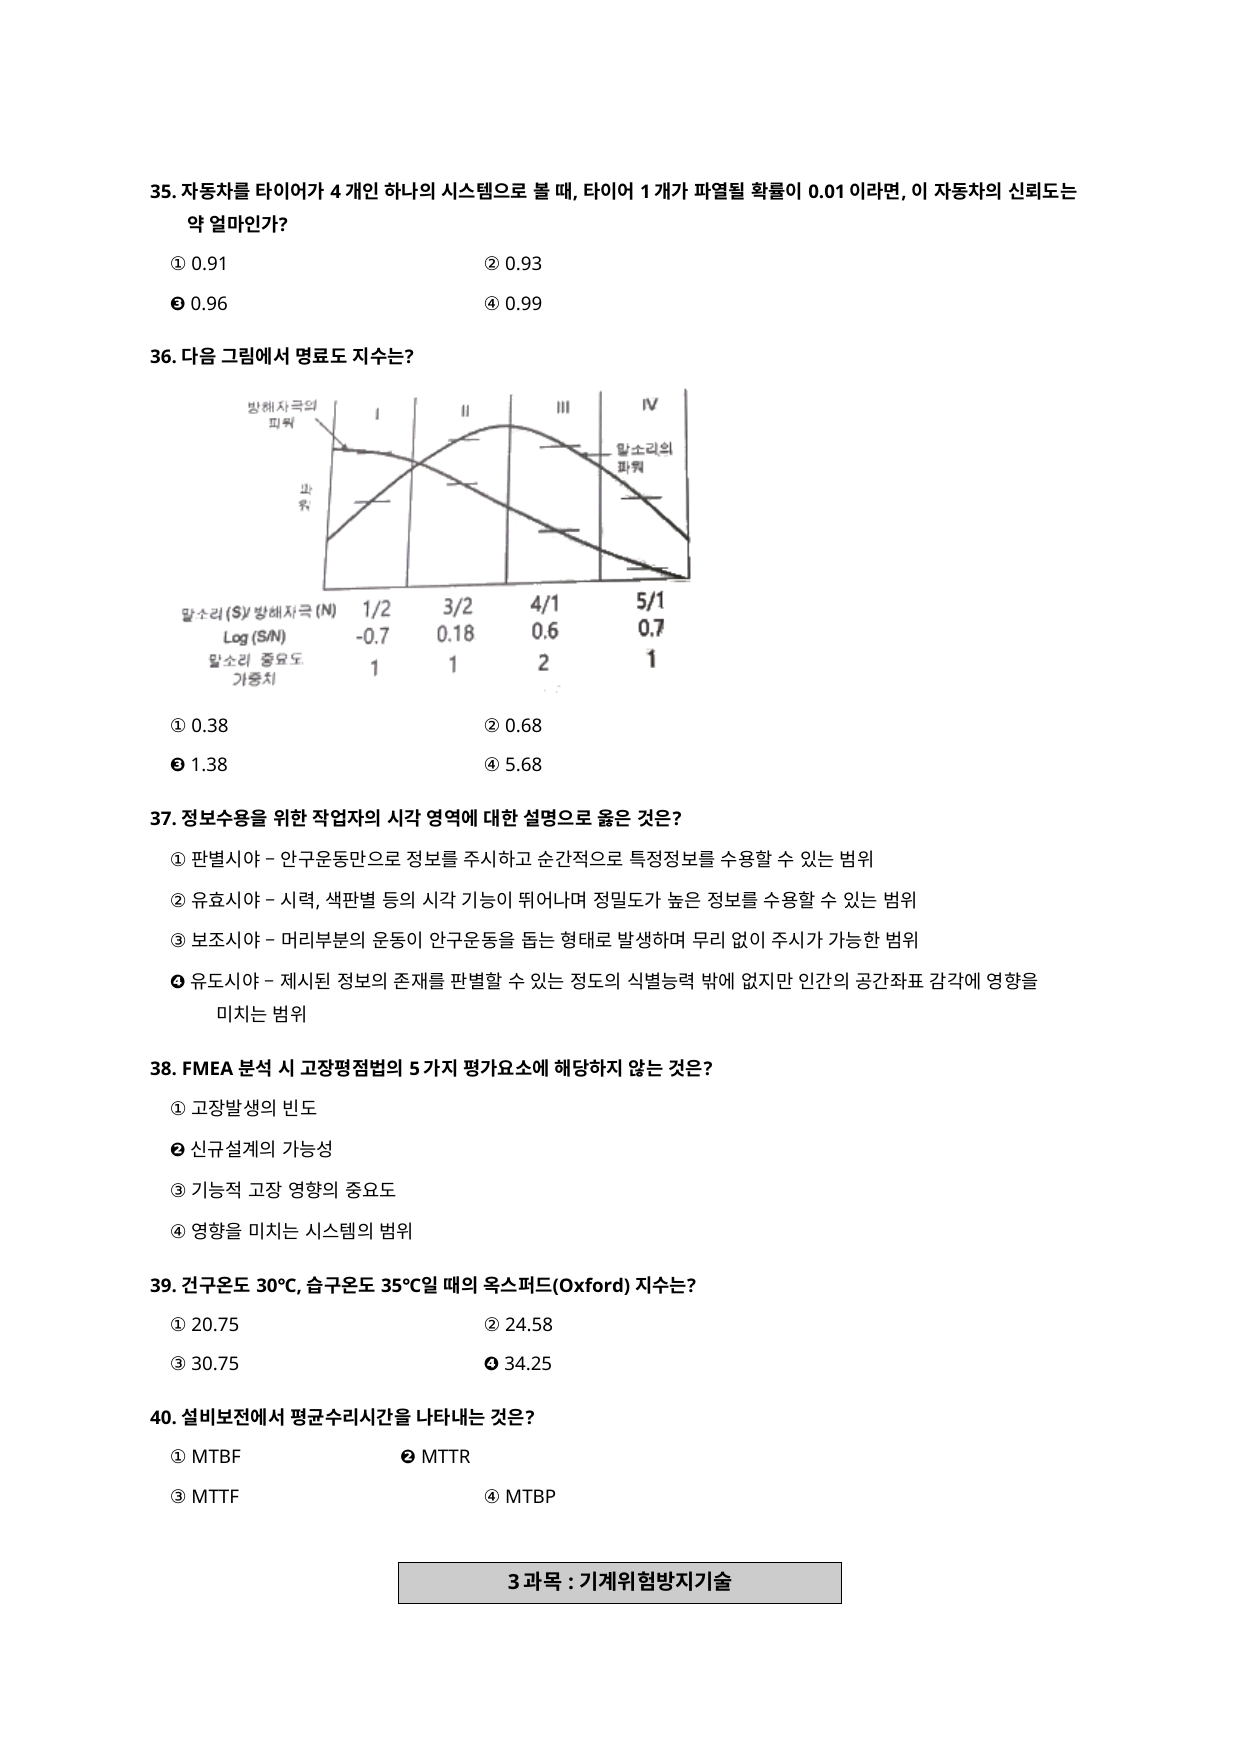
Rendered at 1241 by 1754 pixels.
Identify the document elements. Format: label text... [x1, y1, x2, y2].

text 37. 정보수용을 위한 작업자의 시각 영역에 대한 설명으로 옳은 것은? [150, 803, 1090, 831]
picture [169, 383, 701, 693]
text ② 유효시야 – 시력, 색판별 등의 시각 기능이 뛰어나며 정밀도가 높은 정보를 수용할 수 있는 범위 [150, 885, 1090, 912]
text ① 0.38 ② 0.68 [150, 712, 1090, 737]
text ③ 보조시야 – 머리부분의 운동이 안구운동을 돕는 형태로 발생하며 무리 없이 주시가 가능한 범위 [150, 926, 1090, 953]
text ③ 30.75 ❹ 34.25 [150, 1351, 1090, 1376]
text ① MTBF ❷ MTTR [150, 1444, 1090, 1469]
text ① 판별시야 – 안구운동만으로 정보를 주시하고 순간적으로 특정정보를 수용할 수 있는 범위 [150, 844, 1090, 871]
text ① 0.91 ② 0.93 [150, 251, 1090, 276]
text ❹ 유도시야 – 제시된 정보의 존재를 판별할 수 있는 정도의 식별능력 밖에 없지만 인간의 공간좌표 감각에 영향을 미치는 범위 [150, 967, 1090, 1027]
text ③ 기능적 고장 영향의 중요도 [150, 1176, 1090, 1203]
text 35. 자동차를 타이어가 4개인 하나의 시스템으로 볼 때, 타이어 1개가 파열될 확률이 0.01이라면, 이 자동차의 신뢰도는 약 얼마인가? [150, 177, 1090, 237]
text 39. 건구온도 30℃, 습구온도 35℃일 때의 옥스퍼드(Oxford) 지수는? [150, 1270, 1090, 1297]
text ❸ 1.38 ④ 5.68 [150, 751, 1090, 777]
text ① 고장발생의 빈도 [150, 1094, 1090, 1121]
text ❸ 0.96 ④ 0.99 [150, 290, 1090, 316]
text ④ 영향을 미치는 시스템의 범위 [150, 1217, 1090, 1244]
text ③ MTTF ④ MTBP [150, 1483, 1090, 1509]
text 38. FMEA 분석 시 고장평점법의 5가지 평가요소에 해당하지 않는 것은? [150, 1053, 1090, 1080]
table_header 3과목 : 기계위험방지기술 [399, 1563, 841, 1603]
text 36. 다음 그림에서 명료도 지수는? [150, 342, 1090, 369]
text 40. 설비보전에서 평균수리시간을 나타내는 것은? [150, 1403, 1090, 1430]
text ❷ 신규설계의 가능성 [150, 1135, 1090, 1162]
text ① 20.75 ② 24.58 [150, 1311, 1090, 1337]
